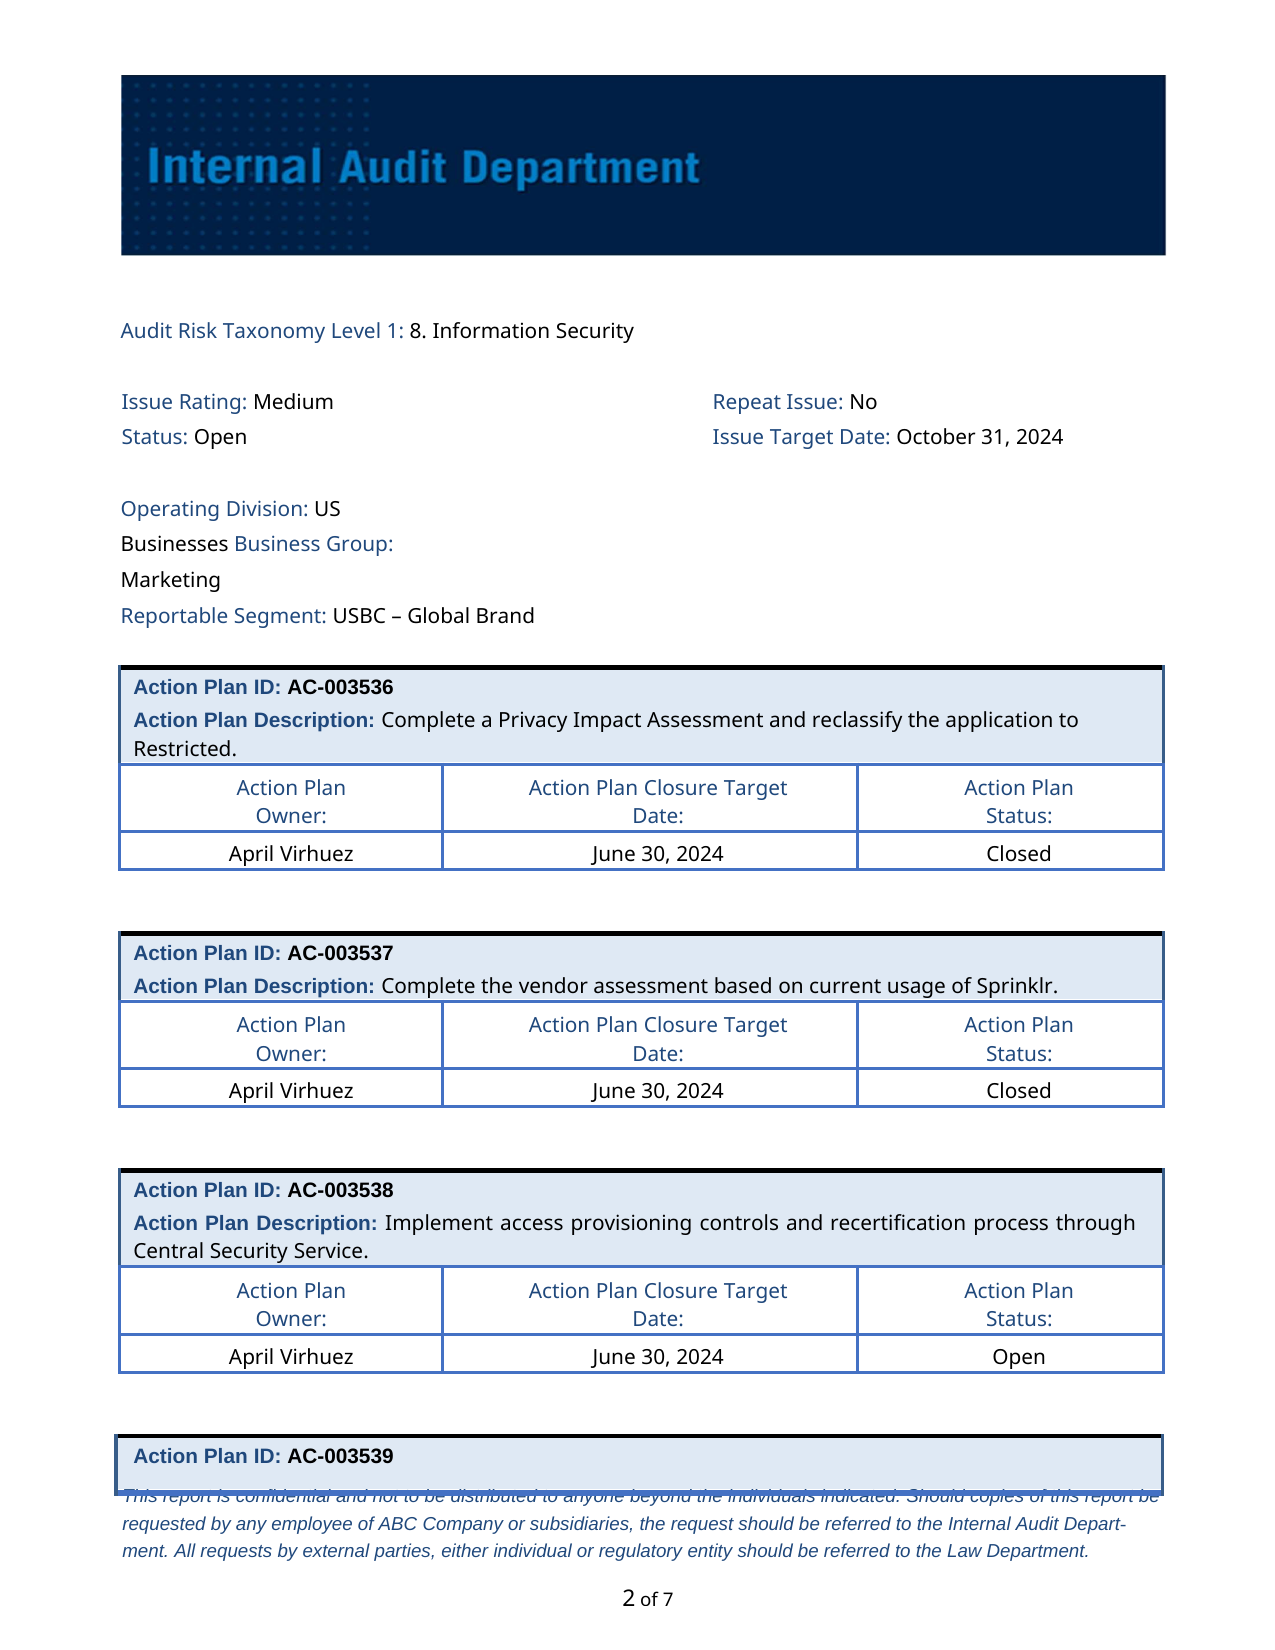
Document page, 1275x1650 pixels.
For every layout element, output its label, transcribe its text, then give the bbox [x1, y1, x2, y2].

table_cell Action Plan Closure Target Date: [444, 1003, 856, 1067]
picture [117, 986, 1172, 990]
table_cell Action Plan Closure Target Date: [444, 1268, 856, 1333]
table_cell June 30, 2024 [444, 1070, 856, 1105]
table_cell Closed [859, 1070, 1162, 1105]
text Reportable Segment: USBC – Global Brand [120, 601, 1252, 629]
table_cell April Virhuez [121, 1336, 441, 1371]
text Issue Rating: Medium Repeat Issue: No [121, 387, 1252, 416]
table_cell Action Plan Owner: [121, 766, 441, 830]
table_cell Open [859, 1336, 1162, 1371]
table_cell Action Plan Owner: [121, 1268, 441, 1333]
table_cell Action Plan Owner: [121, 1003, 441, 1067]
table_cell June 30, 2024 [444, 833, 856, 868]
table_header Action Plan ID: AC-003538 Action Plan Description: Implement access provisioning controls and recertification process through Central Security Service. [121, 1173, 1162, 1265]
text Status: Open Issue Target Date: October 31, 2024 [121, 422, 1252, 450]
table_cell Action Plan Closure Target Date: [444, 766, 856, 830]
table_header Action Plan ID: AC-003536 Action Plan Description: Complete a Privacy Impact Assessment and reclassify the application to Restricted. [121, 673, 1162, 762]
table_cell Action Plan Status: [859, 1003, 1162, 1067]
table_cell Action Plan Status: [859, 1268, 1162, 1333]
table_cell Action Plan Status: [859, 766, 1162, 830]
table_cell Closed [859, 833, 1162, 868]
text Audit Risk Taxonomy Level 1: 8. Information Security [120, 316, 1252, 344]
text Operating Division: US Businesses Business Group: Marketing [120, 494, 444, 593]
table_header Action Plan ID: AC-003537 Action Plan Description: Complete the vendor assessment based on current usage of Sprinklr. [121, 939, 1162, 986]
picture [119, 669, 1163, 673]
picture [119, 935, 1163, 939]
table_cell June 30, 2024 [444, 1336, 856, 1371]
picture [121, 75, 1167, 256]
table_cell April Virhuez [121, 833, 441, 868]
table_cell April Virhuez [121, 1070, 441, 1105]
